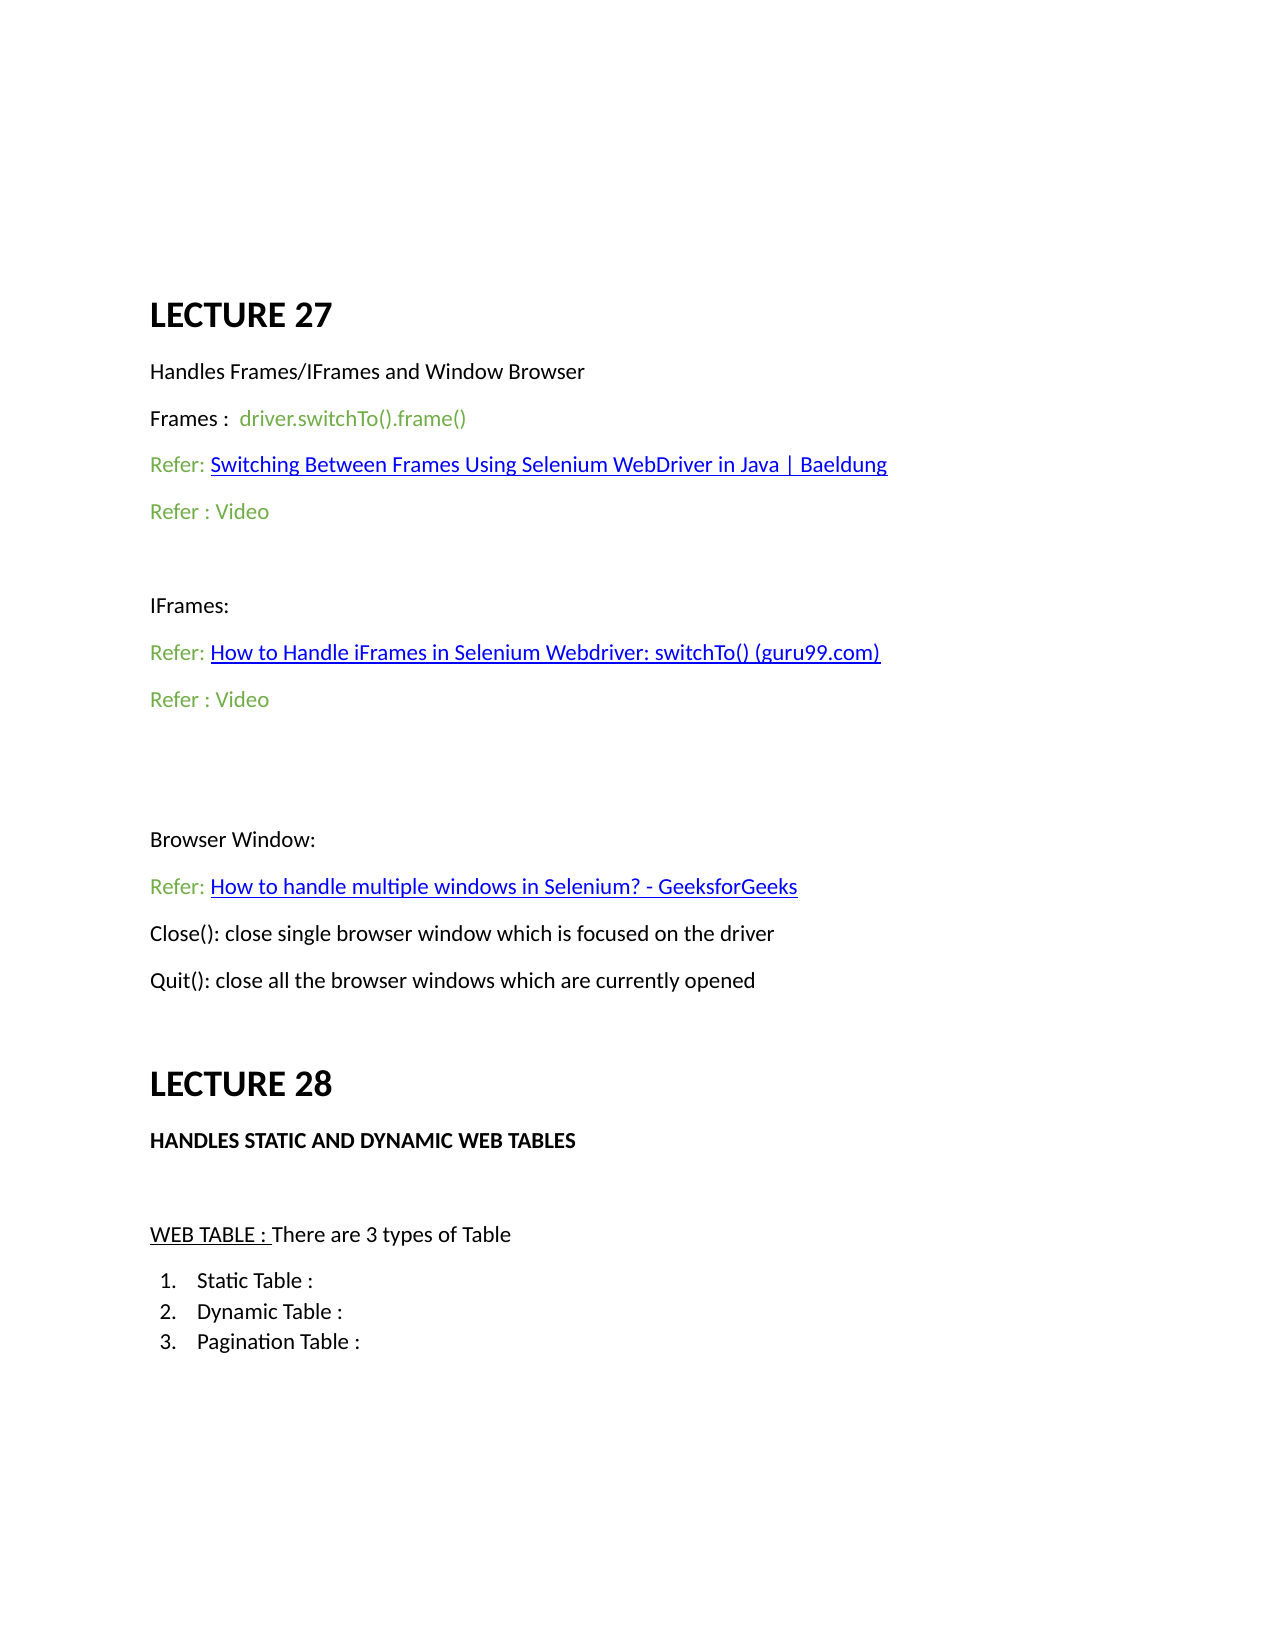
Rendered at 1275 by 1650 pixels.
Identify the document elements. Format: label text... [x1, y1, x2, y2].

text Frames : driver.switchTo().frame() [150, 404, 1125, 432]
text HANDLES STATIC AND DYNAMIC WEB TABLES [150, 1126, 1125, 1154]
text Refer : Video [150, 497, 1125, 525]
text Quit(): close all the browser windows which are currently opened [150, 966, 1125, 994]
text Refer: How to handle multiple windows in Selenium? - GeeksforGeeks [150, 872, 1125, 900]
text Browser Window: [150, 826, 1125, 853]
text Refer: How to Handle iFrames in Selenium Webdriver: switchTo() (guru99.com) [150, 638, 1125, 666]
text LECTURE 28 [150, 1060, 1125, 1106]
list Dynamic Table : [159, 1297, 1125, 1325]
text WEB TABLE : There are 3 types of Table [150, 1220, 1125, 1248]
text Handles Frames/IFrames and Window Browser [150, 357, 1125, 385]
text LECTURE 27 [150, 291, 1125, 336]
list Pagination Table : [159, 1327, 1125, 1355]
list Static Table : [159, 1267, 1125, 1295]
text IFrames: [150, 591, 1125, 619]
text Refer : Video [150, 685, 1125, 713]
text Close(): close single browser window which is focused on the driver [150, 919, 1125, 947]
text Refer: Switching Between Frames Using Selenium WebDriver in Java | Baeldung [150, 451, 1125, 478]
